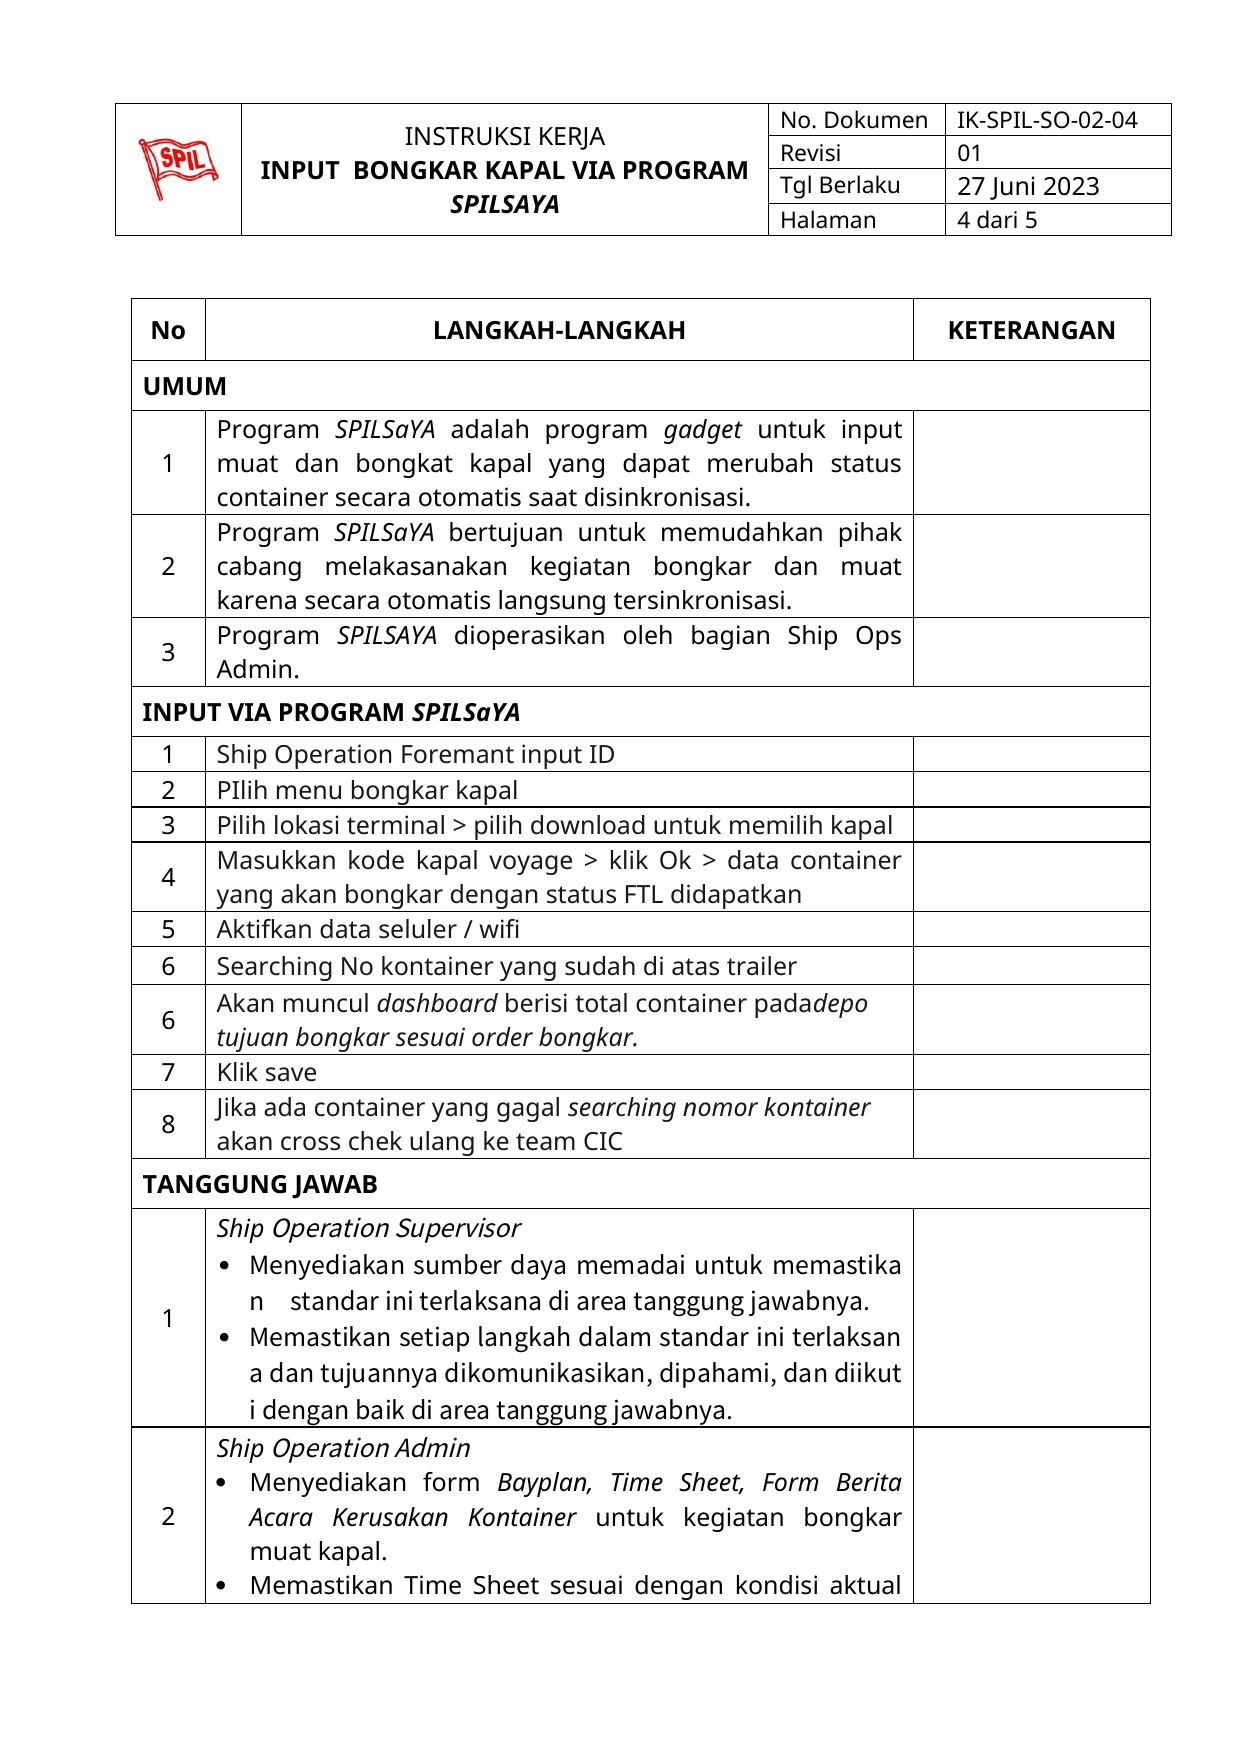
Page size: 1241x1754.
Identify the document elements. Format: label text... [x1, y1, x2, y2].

table_cell [914, 737, 1150, 771]
table_cell 7 [132, 1055, 205, 1088]
table_cell PIlih menu bongkar kapal [206, 772, 913, 806]
table_cell [914, 772, 1150, 806]
table_cell [914, 912, 1150, 946]
table_cell [914, 411, 1150, 514]
table_header No [132, 299, 205, 360]
table_cell [914, 843, 1150, 911]
table_cell Ship Operation Foremant input ID [206, 737, 913, 771]
table_cell [914, 1090, 1150, 1158]
table_cell 1 [132, 737, 205, 771]
table_cell 3 [132, 618, 205, 686]
table_cell 2 [132, 1428, 205, 1603]
table_cell [914, 1209, 1150, 1426]
table_cell 6 [132, 985, 205, 1053]
table_cell Pilih lokasi terminal > pilih download untuk memilih kapal [206, 808, 913, 841]
table_header KETERANGAN [914, 299, 1150, 360]
picture [136, 137, 221, 202]
table_cell Ship Operation Supervisor Menyediakan sumber daya memadai untuk memastikan standar ini terlaksana di area tanggung jawabnya. Memastikan setiap langkah dalam standar ini terlaksana dan tujuannya dikomunikasikan, dipahami, dan diikuti dengan baik di area tanggung jawabnya. [206, 1209, 913, 1426]
table_cell TANGGUNG JAWAB [132, 1159, 1150, 1208]
table_cell 1 [132, 411, 205, 514]
table_cell 3 [132, 808, 205, 841]
table_cell Program SPILSaYA bertujuan untuk memudahkan pihak cabang melakasanakan kegiatan bongkar dan muat karena secara otomatis langsung tersinkronisasi. [206, 515, 913, 617]
table_cell Akan muncul dashboard berisi total container padadepo tujuan bongkar sesuai order bongkar. [206, 985, 913, 1053]
table_cell [914, 1428, 1150, 1603]
table_cell Jika ada container yang gagal searching nomor kontainer akan cross chek ulang ke team CIC [206, 1090, 913, 1158]
table_cell UMUM [132, 361, 1150, 410]
table_cell INPUT VIA PROGRAM SPILSaYA [132, 687, 1150, 736]
table_cell Program SPILSaYA adalah program gadget untuk input muat dan bongkat kapal yang dapat merubah status container secara otomatis saat disinkronisasi. [206, 411, 913, 514]
table_cell [914, 618, 1150, 686]
table_cell 2 [132, 772, 205, 806]
table_cell [914, 808, 1150, 841]
table_cell Aktifkan data seluler / wifi [206, 912, 913, 946]
table_cell [914, 1055, 1150, 1088]
table_cell [914, 947, 1150, 984]
table_cell Program SPILSAYA dioperasikan oleh bagian Ship Ops Admin. [206, 618, 913, 686]
table_cell Klik save [206, 1055, 913, 1088]
table_cell [914, 985, 1150, 1053]
table_cell 2 [132, 515, 205, 617]
table_cell Searching No kontainer yang sudah di atas trailer [206, 947, 913, 984]
table_cell 1 [132, 1209, 205, 1426]
table_cell 6 [132, 947, 205, 984]
table_cell [914, 515, 1150, 617]
table_cell Masukkan kode kapal voyage > klik Ok > data container yang akan bongkar dengan status FTL didapatkan [206, 843, 913, 911]
table_cell 5 [132, 912, 205, 946]
table_header LANGKAH-LANGKAH [206, 299, 913, 360]
table_cell 8 [132, 1090, 205, 1158]
table_cell 4 [132, 843, 205, 911]
